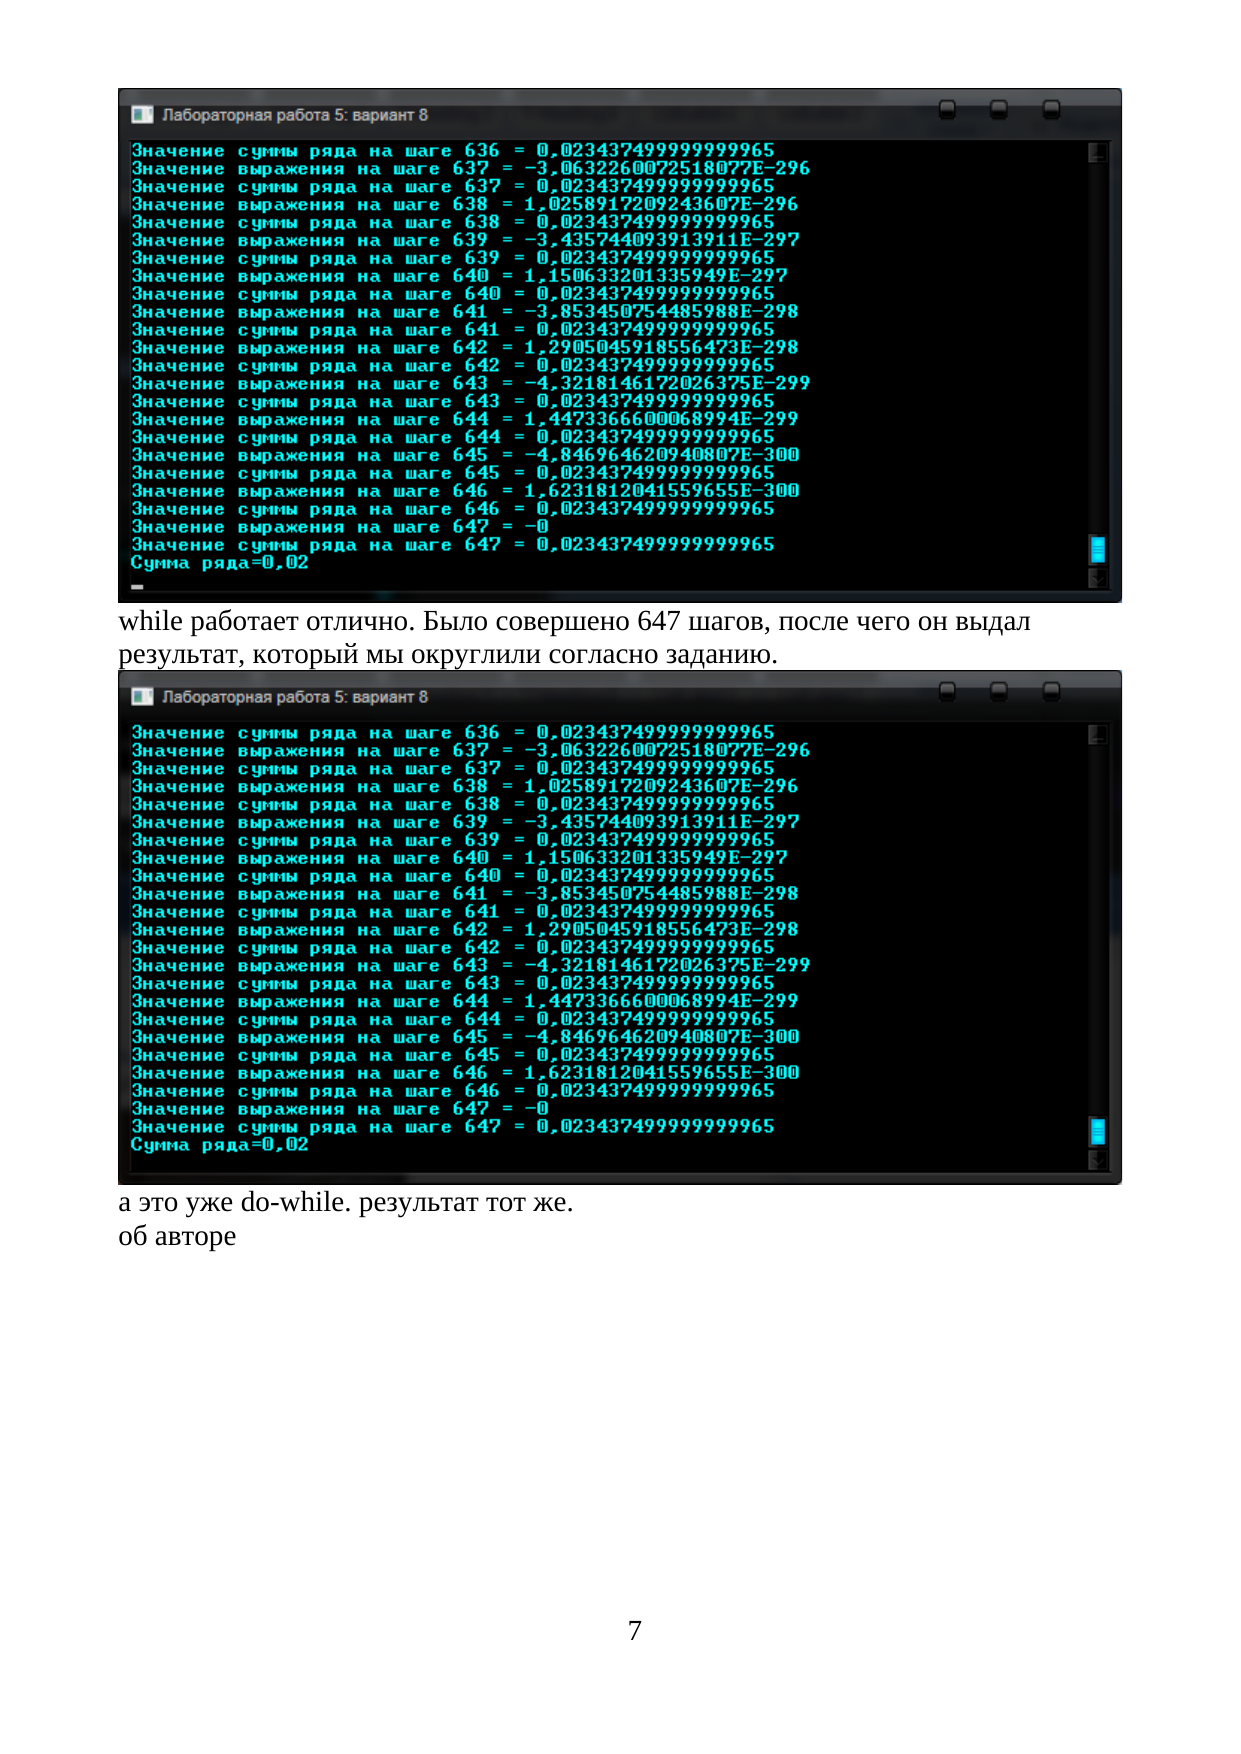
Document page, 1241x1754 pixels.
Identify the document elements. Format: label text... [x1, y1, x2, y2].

text а это уже do-while. результат тот же. [118, 1185, 1122, 1218]
picture [118, 88, 1123, 603]
text while работает отлично. Было совершено 647 шагов, после чего он выдал результат, который мы округлили согласно заданию. [118, 603, 1122, 670]
picture [118, 670, 1123, 1185]
text об авторе [118, 1218, 1122, 1252]
